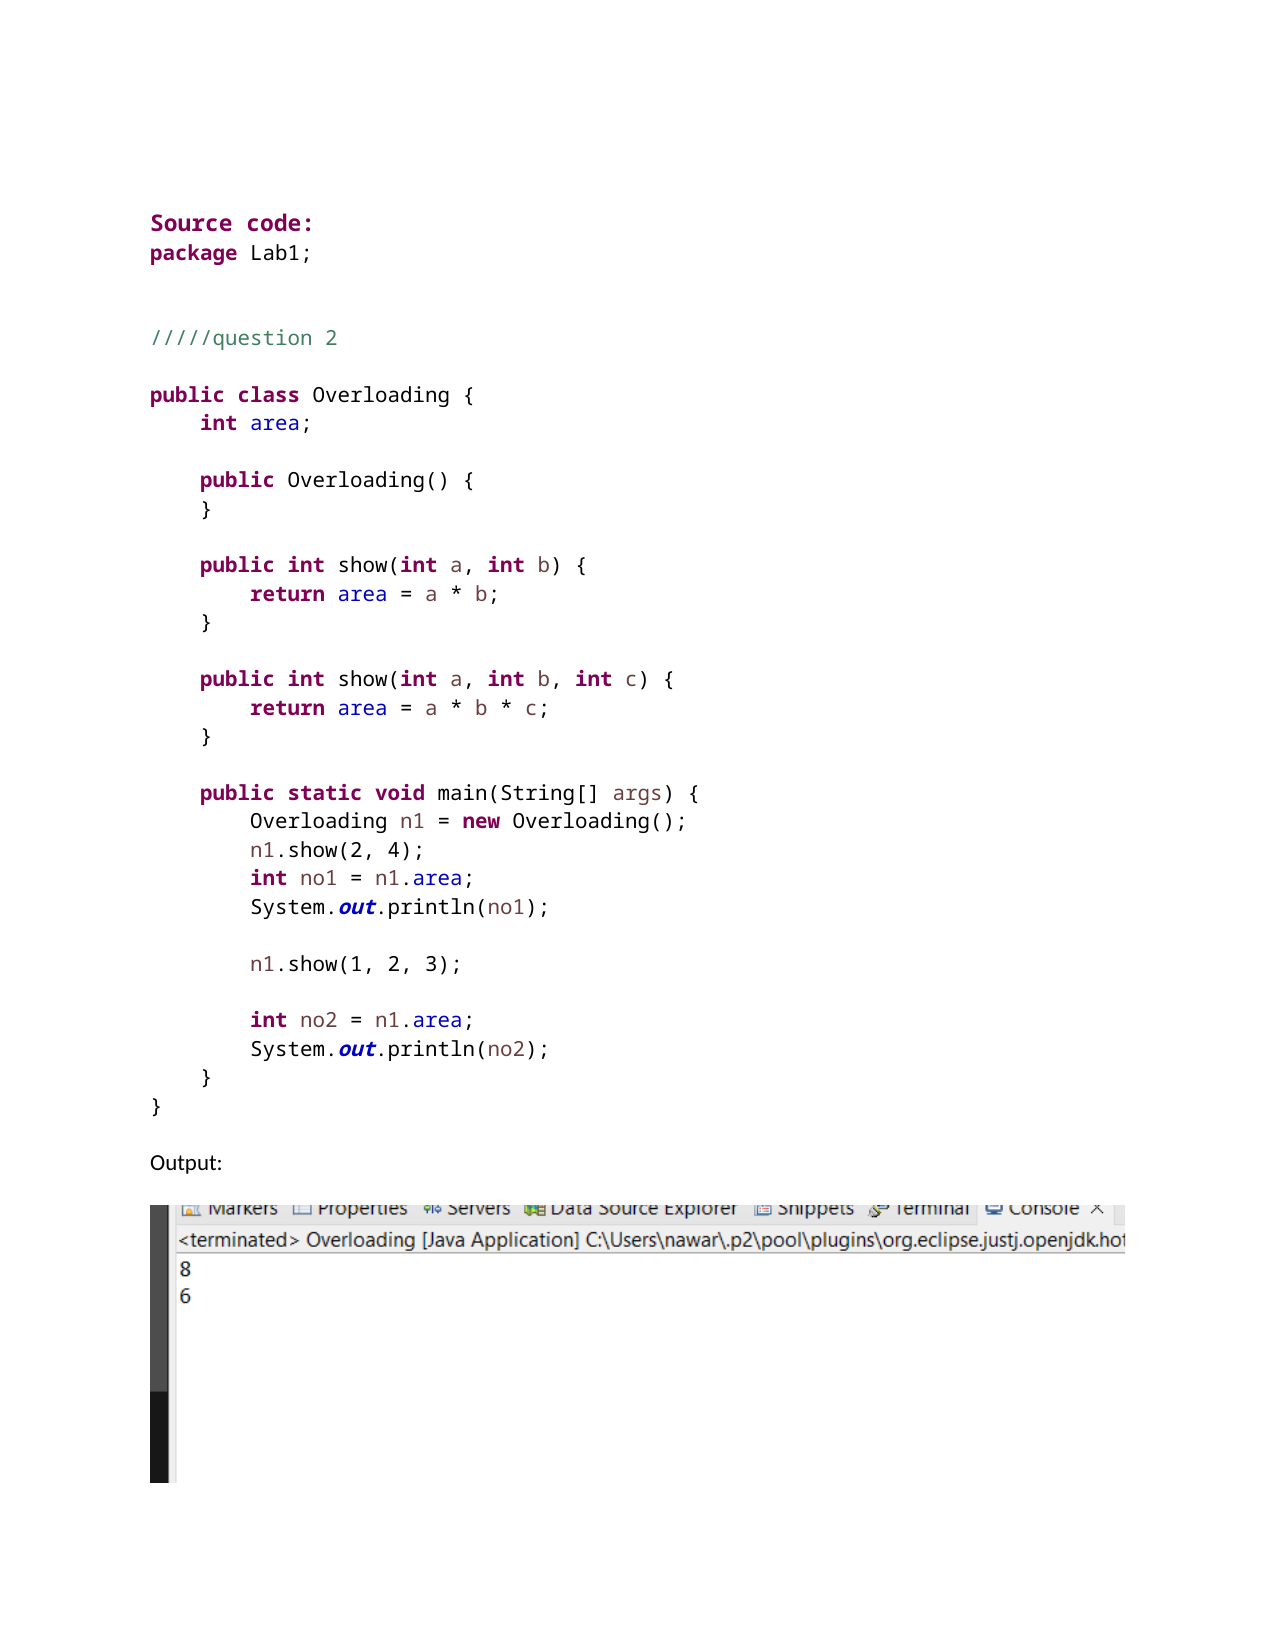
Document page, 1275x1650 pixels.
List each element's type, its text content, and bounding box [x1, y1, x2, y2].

text } [150, 721, 1125, 750]
text System.out.println(no2); [150, 1034, 1125, 1062]
text int area; [150, 408, 1125, 437]
text return area = a * b * c; [150, 693, 1125, 721]
text System.out.println(no1); [150, 892, 1125, 920]
text n1.show(1, 2, 3); [150, 949, 1125, 977]
text package Lab1; [150, 238, 1125, 266]
text } [150, 1091, 1125, 1119]
text } [150, 607, 1125, 636]
text } [150, 1062, 1125, 1091]
text int no2 = n1.area; [150, 1006, 1125, 1034]
text Output: [150, 1148, 1037, 1176]
text int no1 = n1.area; [150, 863, 1125, 892]
text public Overloading() { [150, 465, 1125, 494]
text public class Overloading { [150, 380, 1125, 408]
text return area = a * b; [150, 579, 1125, 607]
text Overloading n1 = new Overloading(); [150, 807, 1125, 835]
text public int show(int a, int b, int c) { [150, 664, 1125, 693]
text /////question 2 [150, 323, 1125, 352]
text public int show(int a, int b) { [150, 551, 1125, 579]
text n1.show(2, 4); [150, 835, 1125, 863]
text } [150, 494, 1125, 522]
text public static void main(String[] args) { [150, 778, 1125, 807]
text Source code: [150, 207, 1125, 238]
picture [150, 1205, 1125, 1483]
